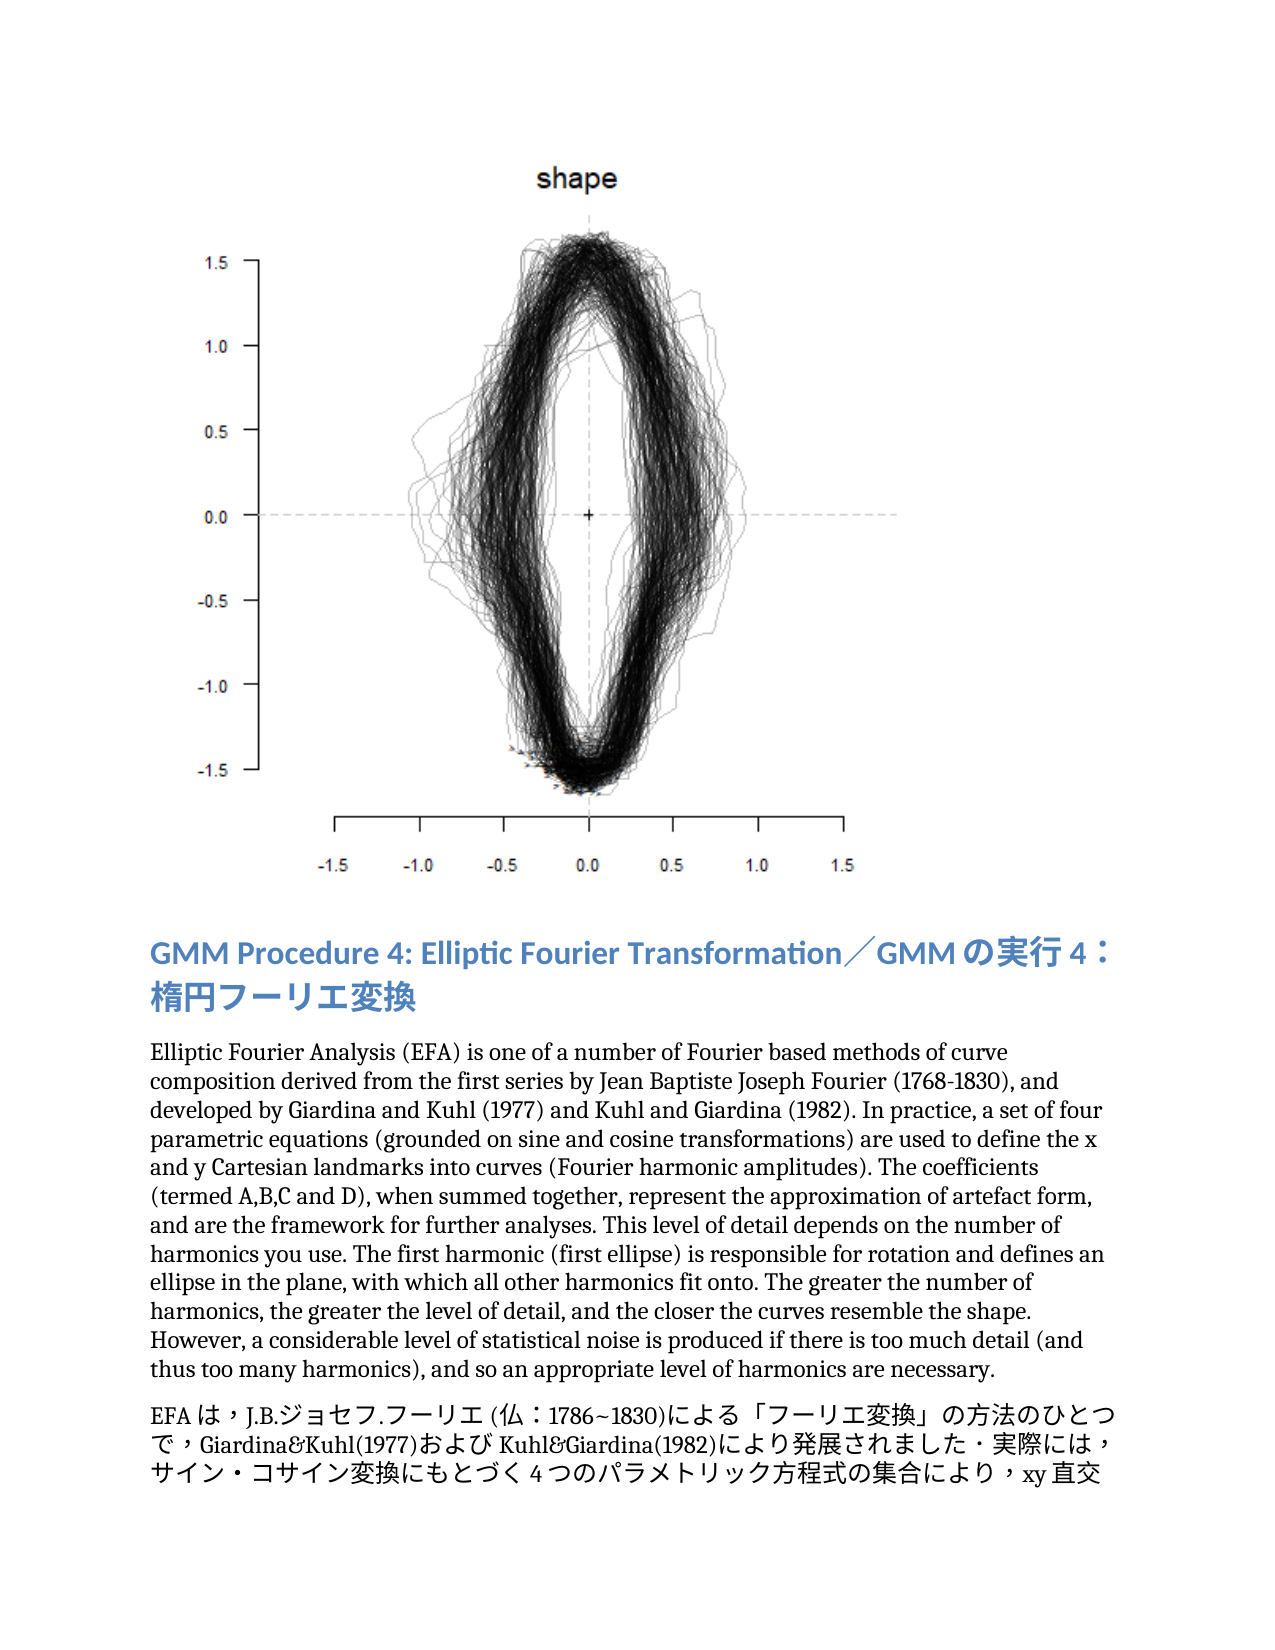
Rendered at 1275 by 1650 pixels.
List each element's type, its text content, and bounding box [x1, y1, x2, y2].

text Elliptic Fourier Analysis (EFA) is one of a number of Fourier based methods of curve composition derived from the first series by Jean Baptiste Joseph Fourier (1768-1830), and developed by Giardina and Kuhl (1977) and Kuhl and Giardina (1982). In practice, a set of four parametric equations (grounded on sine and cosine transformations) are used to define the x and y Cartesian landmarks into curves (Fourier harmonic amplitudes). The coefficients (termed A,B,C and D), when summed together, represent the approximation of artefact form, and are the framework for further analyses. This level of detail depends on the number of harmonics you use. The first harmonic (first ellipse) is responsible for rotation and defines an ellipse in the plane, with which all other harmonics fit onto. The greater the number of harmonics, the greater the level of detail, and the closer the curves resemble the shape. However, a considerable level of statistical noise is produced if there is too much detail (and thus too many harmonics), and so an appropriate level of harmonics are necessary. [150, 1038, 1125, 1383]
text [150, 1402, 1125, 1488]
picture [168, 150, 927, 908]
subtitle GMM Procedure 4: Elliptic Fourier Transformation／GMMの実行4：楕円フーリエ変換 [150, 929, 1125, 1019]
